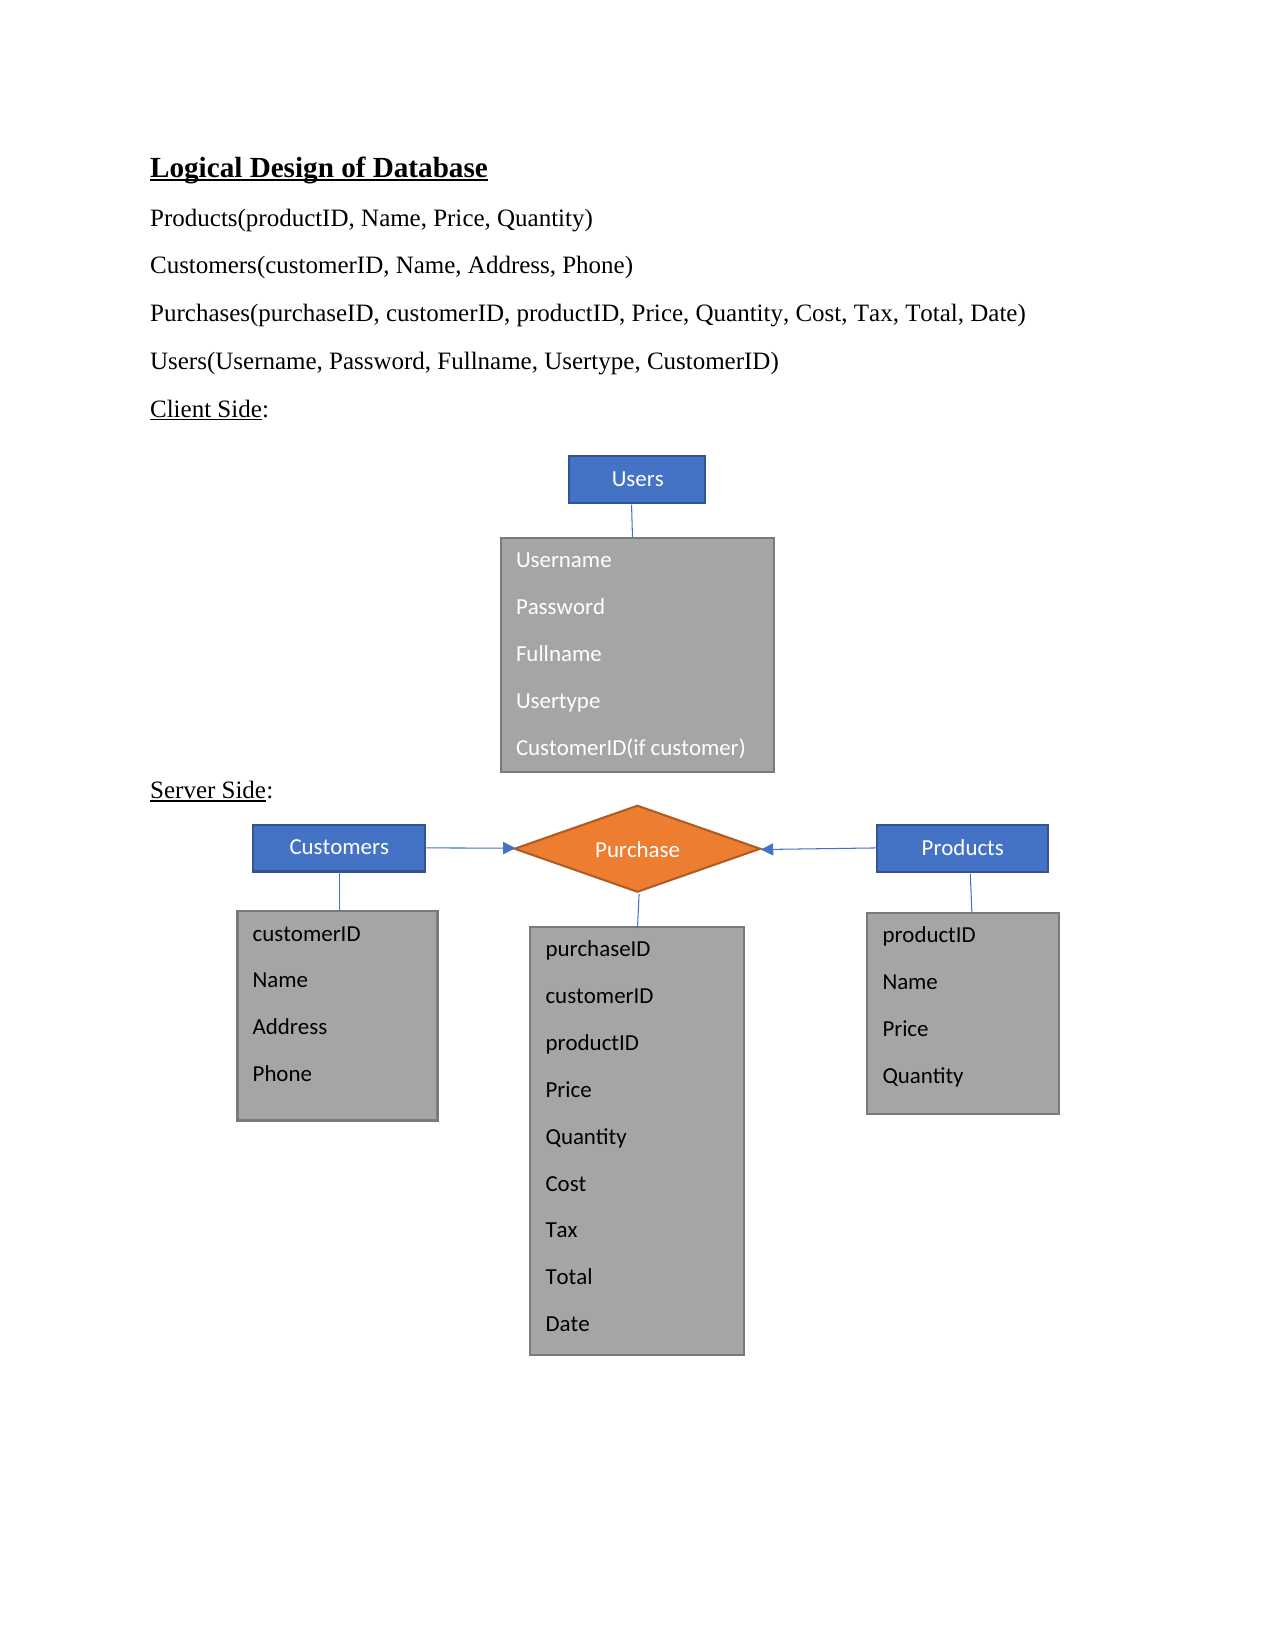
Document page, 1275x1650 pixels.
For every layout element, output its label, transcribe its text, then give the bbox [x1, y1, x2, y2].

text Client Side: [150, 394, 1125, 422]
text Server Side: [150, 775, 1125, 804]
text Purchases(purchaseID, customerID, productID, Price, Quantity, Cost, Tax, Total, Date) [150, 298, 1125, 327]
text Customers(customerID, Name, Address, Phone) [150, 251, 1125, 279]
text Users(Username, Password, Fullname, Usertype, CustomerID) [150, 346, 1125, 375]
text Logical Design of Database [150, 150, 1125, 183]
text Products(productID, Name, Price, Quantity) [150, 203, 1125, 232]
